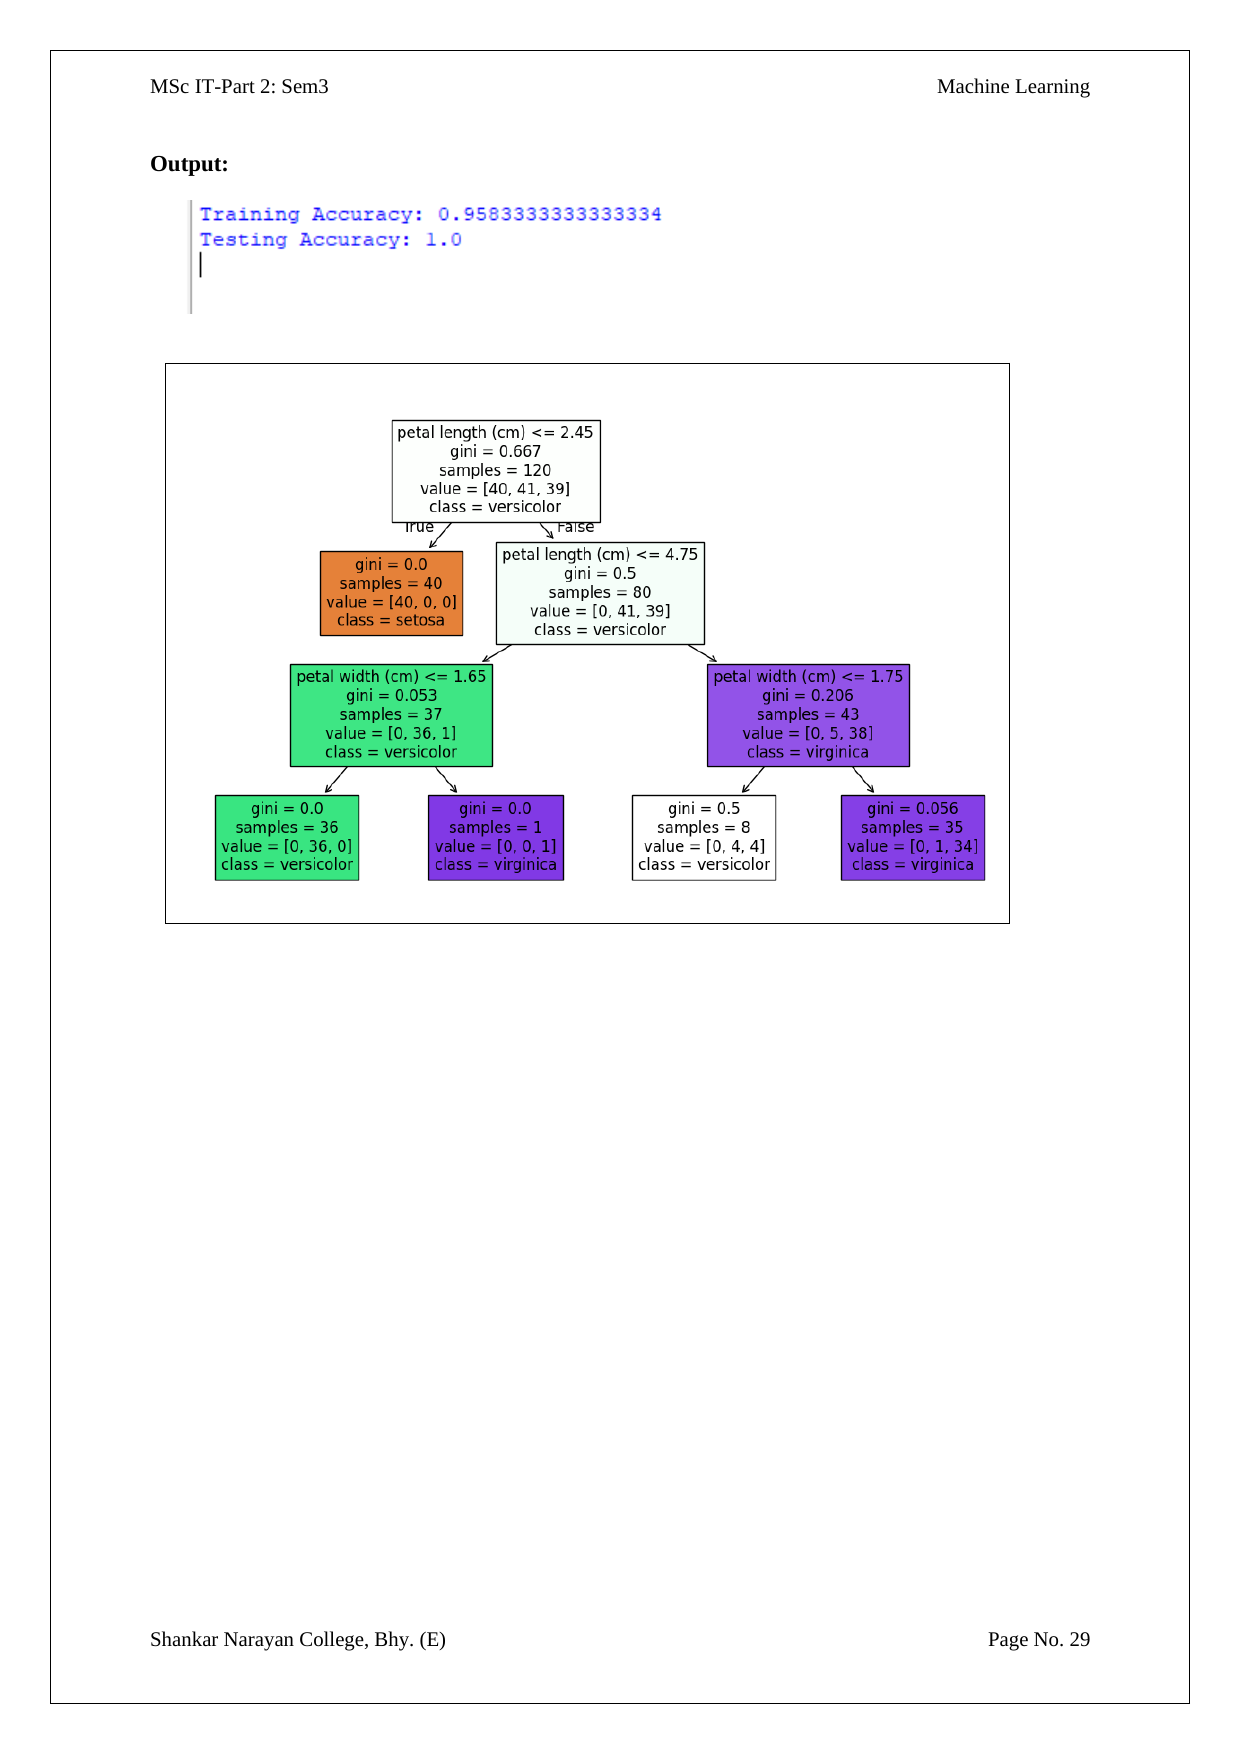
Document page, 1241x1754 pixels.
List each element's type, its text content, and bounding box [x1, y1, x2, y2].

picture [150, 200, 741, 314]
picture [166, 364, 1009, 923]
text Output: [150, 150, 1090, 176]
